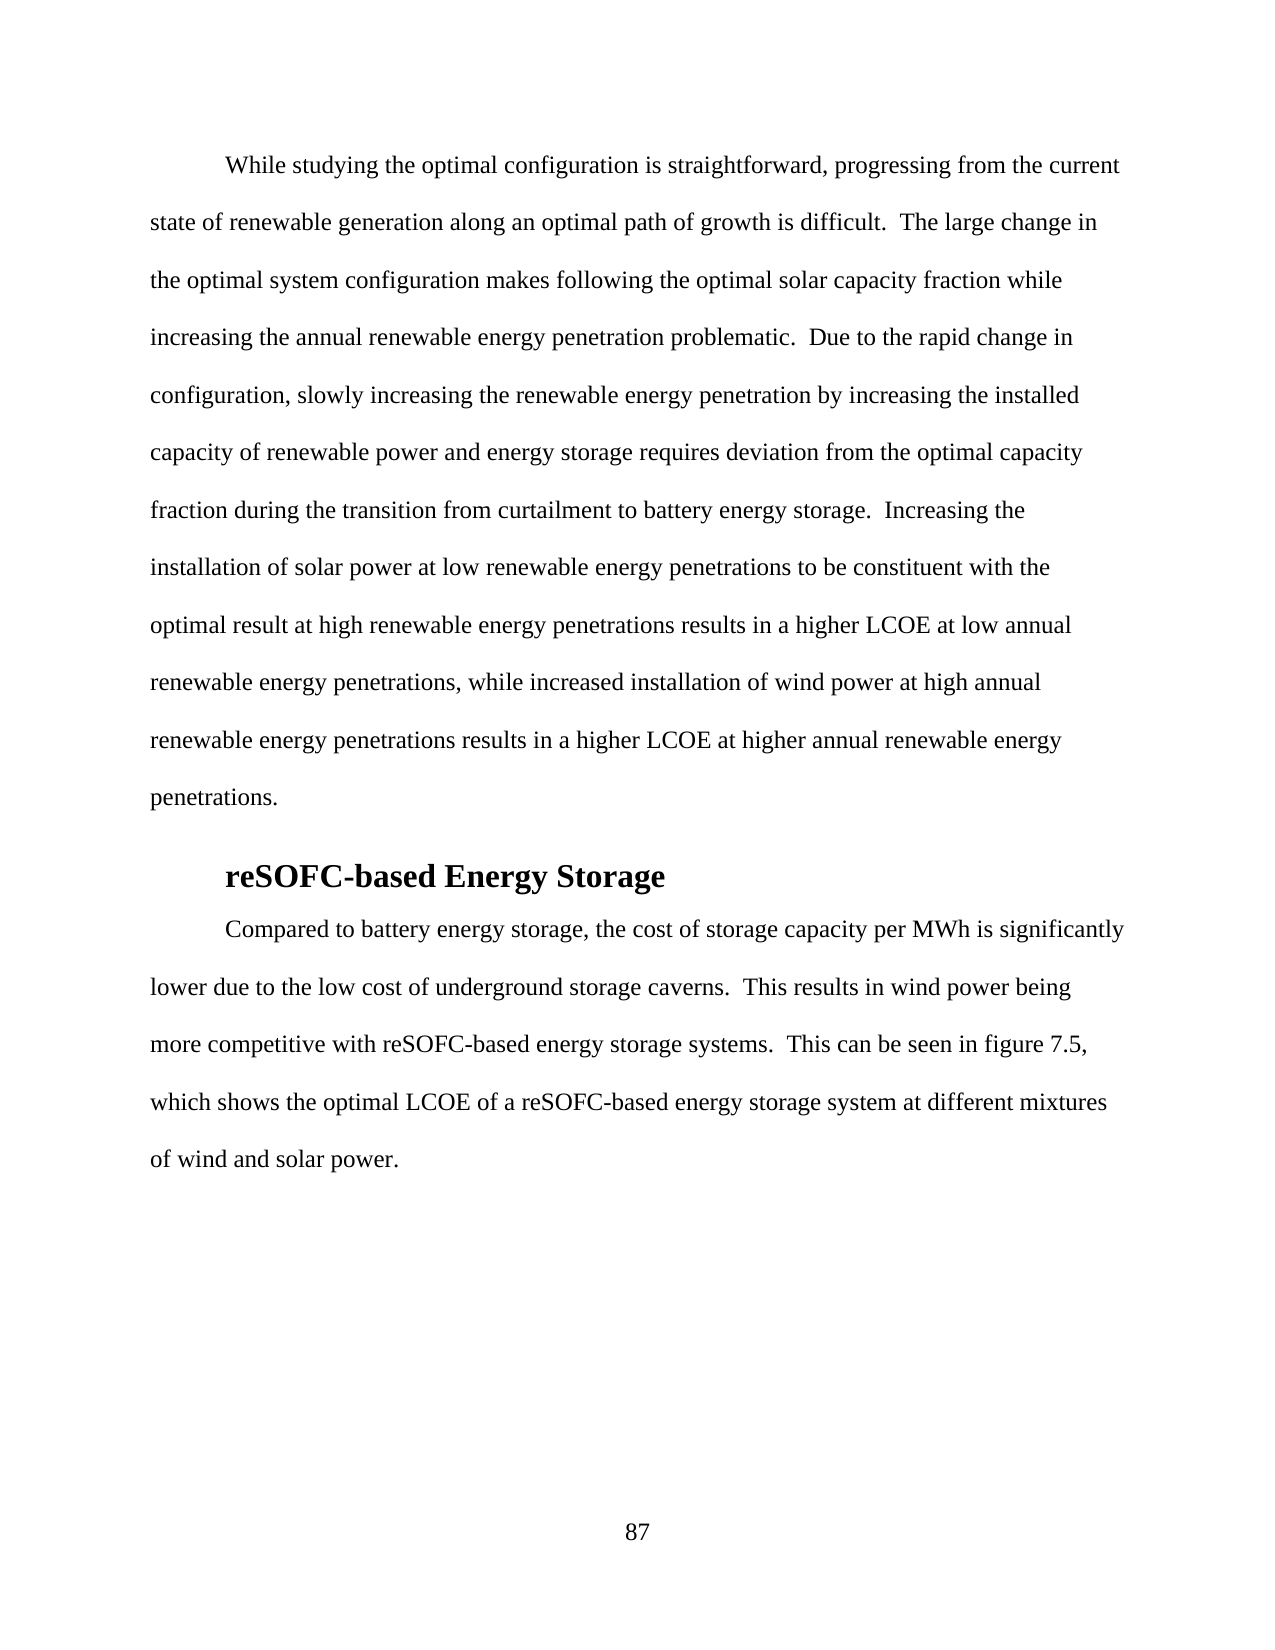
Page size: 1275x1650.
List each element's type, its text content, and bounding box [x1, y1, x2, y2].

text While studying the optimal configuration is straightforward, progressing from the current state of renewable generation along an optimal path of growth is difficult. The large change in the optimal system configuration makes following the optimal solar capacity fraction while increasing the annual renewable energy penetration problematic. Due to the rapid change in configuration, slowly increasing the renewable energy penetration by increasing the installed capacity of renewable power and energy storage requires deviation from the optimal capacity fraction during the transition from curtailment to battery energy storage. Increasing the installation of solar power at low renewable energy penetrations to be constituent with the optimal result at high renewable energy penetrations results in a higher LCOE at low annual renewable energy penetrations, while increased installation of wind power at high annual renewable energy penetrations results in a higher LCOE at higher annual renewable energy penetrations. [150, 150, 1125, 811]
subtitle reSOFC-based Energy Storage [225, 857, 1125, 895]
text Compared to battery energy storage, the cost of storage capacity per MWh is significantly lower due to the low cost of underground storage caverns. This results in wind power being more competitive with reSOFC-based energy storage systems. This can be seen in figure 7.5, which shows the optimal LCOE of a reSOFC-based energy storage system at different mixtures of wind and solar power. [150, 914, 1125, 1173]
